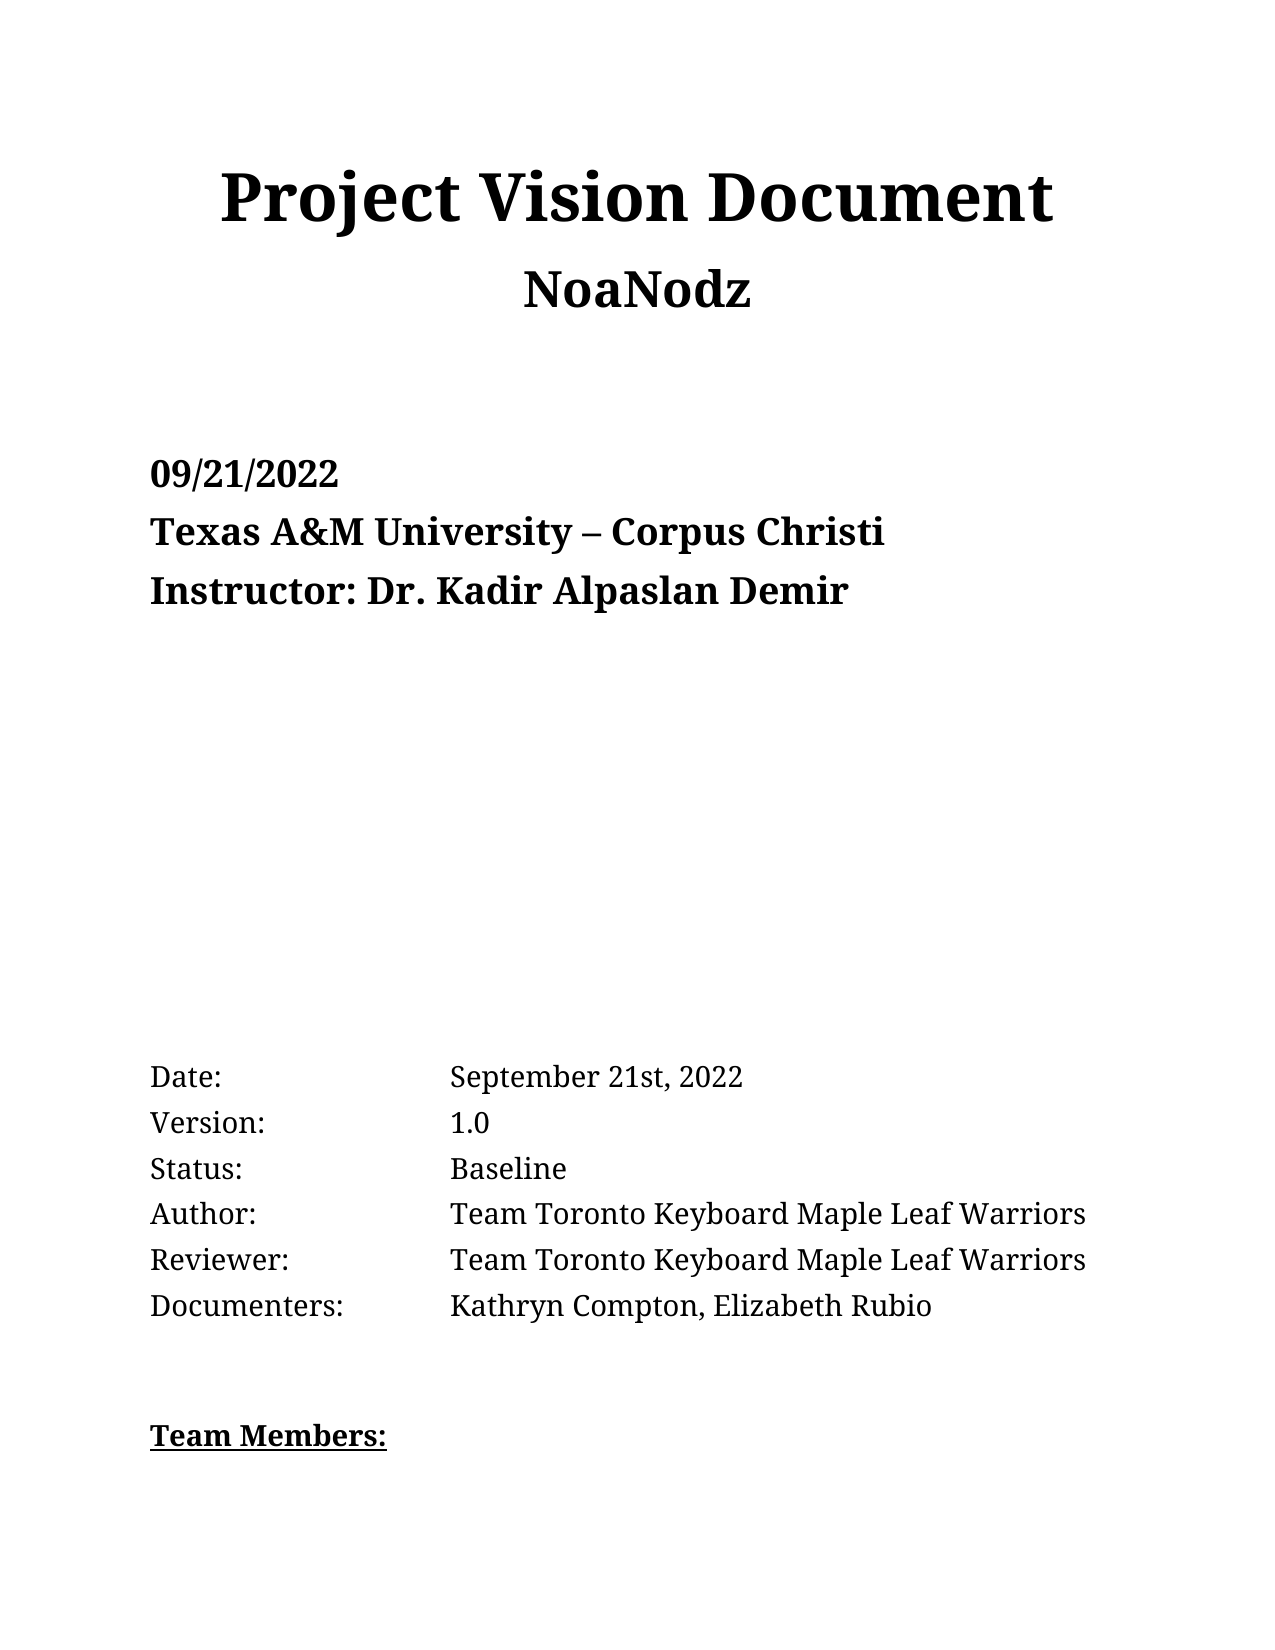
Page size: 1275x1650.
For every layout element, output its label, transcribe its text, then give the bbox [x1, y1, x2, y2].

text 09/21/2022 [150, 447, 1125, 498]
text Instructor: Dr. Kadir Alpaslan Demir [150, 564, 1125, 615]
text Status: Baseline [150, 1148, 1125, 1188]
text Version: 1.0 [150, 1102, 1125, 1142]
text NoaNodz [150, 254, 1125, 322]
text Reviewer: Team Toronto Keyboard Maple Leaf Warriors [150, 1239, 1125, 1279]
text Texas A&M University – Corpus Christi [150, 506, 1125, 557]
text Documenters: Kathryn Compton, Elizabeth Rubio [150, 1285, 1125, 1324]
text Date: September 21st, 2022 [150, 1057, 1125, 1096]
text Project Vision Document [150, 150, 1125, 241]
text Author: Team Toronto Keyboard Maple Leaf Warriors [150, 1193, 1125, 1233]
text Team Members: [150, 1415, 1125, 1455]
